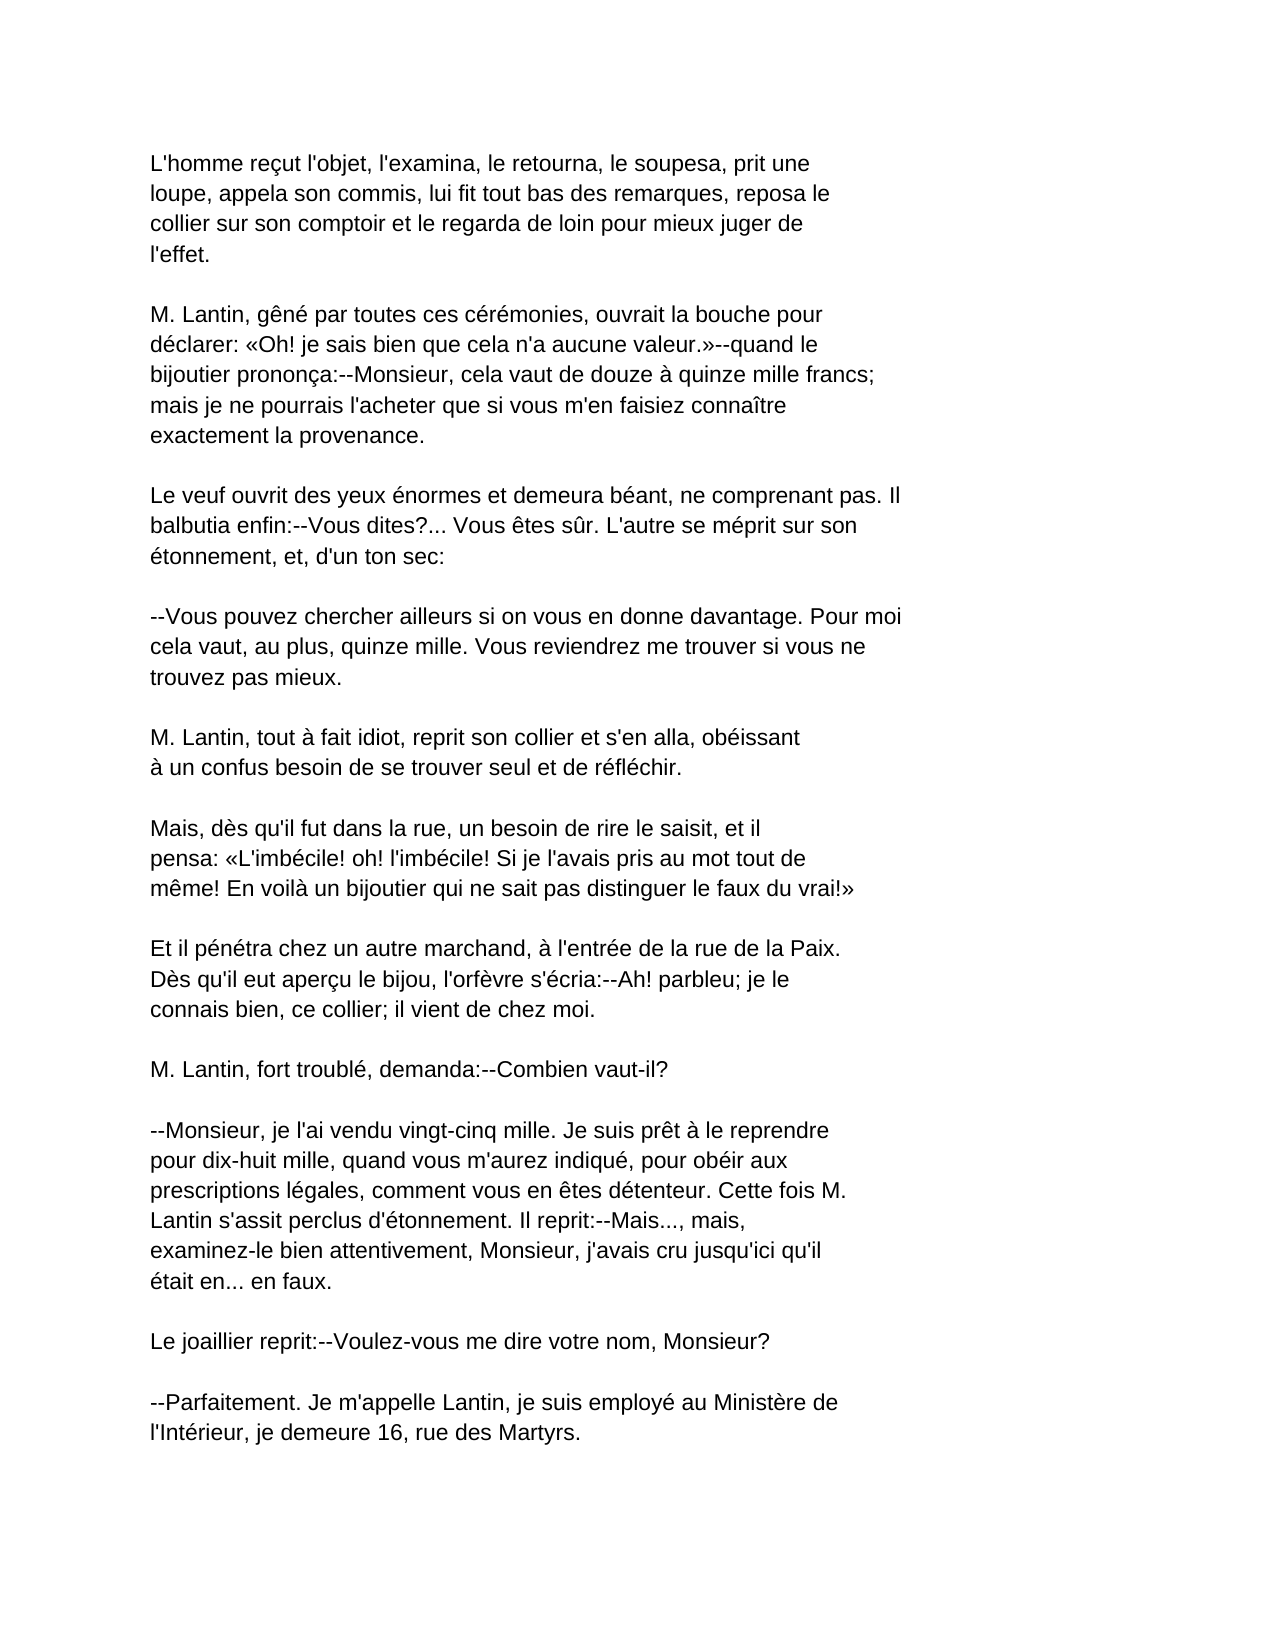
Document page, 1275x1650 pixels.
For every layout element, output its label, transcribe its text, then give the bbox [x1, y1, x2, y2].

text cela vaut, au plus, quinze mille. Vous reviendrez me trouver si vous ne [150, 633, 1125, 660]
text L'homme reçut l'objet, l'examina, le retourna, le soupesa, prit une [150, 150, 1125, 176]
text pensa: «L'imbécile! oh! l'imbécile! Si je l'avais pris au mot tout de [150, 845, 1125, 871]
text à un confus besoin de se trouver seul et de réfléchir. [150, 754, 1125, 781]
text exactement la provenance. [150, 422, 1125, 448]
text bijoutier prononça:--Monsieur, cela vaut de douze à quinze mille francs; [150, 361, 1125, 388]
text étonnement, et, d'un ton sec: [150, 543, 1125, 569]
text l'Intérieur, je demeure 16, rue des Martyrs. [150, 1419, 1125, 1445]
text M. Lantin, fort troublé, demanda:--Combien vaut-il? [150, 1056, 1125, 1083]
text trouvez pas mieux. [150, 663, 1125, 690]
text examinez-le bien attentivement, Monsieur, j'avais cru jusqu'ici qu'il [150, 1237, 1125, 1264]
text déclarer: «Oh! je sais bien que cela n'a aucune valeur.»--quand le [150, 331, 1125, 358]
text l'effet. [150, 241, 1125, 267]
text M. Lantin, tout à fait idiot, reprit son collier et s'en alla, obéissant [150, 724, 1125, 750]
text M. Lantin, gêné par toutes ces cérémonies, ouvrait la bouche pour [150, 301, 1125, 327]
text était en... en faux. [150, 1268, 1125, 1294]
text balbutia enfin:--Vous dites?... Vous êtes sûr. L'autre se méprit sur son [150, 512, 1125, 539]
text Lantin s'assit perclus d'étonnement. Il reprit:--Mais..., mais, [150, 1207, 1125, 1234]
text --Parfaitement. Je m'appelle Lantin, je suis employé au Ministère de [150, 1388, 1125, 1415]
text connais bien, ce collier; il vient de chez moi. [150, 996, 1125, 1022]
text pour dix-huit mille, quand vous m'aurez indiqué, pour obéir aux [150, 1147, 1125, 1173]
text collier sur son comptoir et le regarda de loin pour mieux juger de [150, 210, 1125, 237]
text --Vous pouvez chercher ailleurs si on vous en donne davantage. Pour moi [150, 603, 1125, 629]
text loupe, appela son commis, lui fit tout bas des remarques, reposa le [150, 180, 1125, 207]
text prescriptions légales, comment vous en êtes détenteur. Cette fois M. [150, 1177, 1125, 1203]
text Dès qu'il eut aperçu le bijou, l'orfèvre s'écria:--Ah! parbleu; je le [150, 966, 1125, 992]
text --Monsieur, je l'ai vendu vingt-cinq mille. Je suis prêt à le reprendre [150, 1117, 1125, 1143]
text Le veuf ouvrit des yeux énormes et demeura béant, ne comprenant pas. Il [150, 482, 1125, 509]
text Et il pénétra chez un autre marchand, à l'entrée de la rue de la Paix. [150, 935, 1125, 962]
text Mais, dès qu'il fut dans la rue, un besoin de rire le saisit, et il [150, 814, 1125, 841]
text même! En voilà un bijoutier qui ne sait pas distinguer le faux du vrai!» [150, 875, 1125, 901]
text Le joaillier reprit:--Voulez-vous me dire votre nom, Monsieur? [150, 1328, 1125, 1354]
text mais je ne pourrais l'acheter que si vous m'en faisiez connaître [150, 392, 1125, 418]
